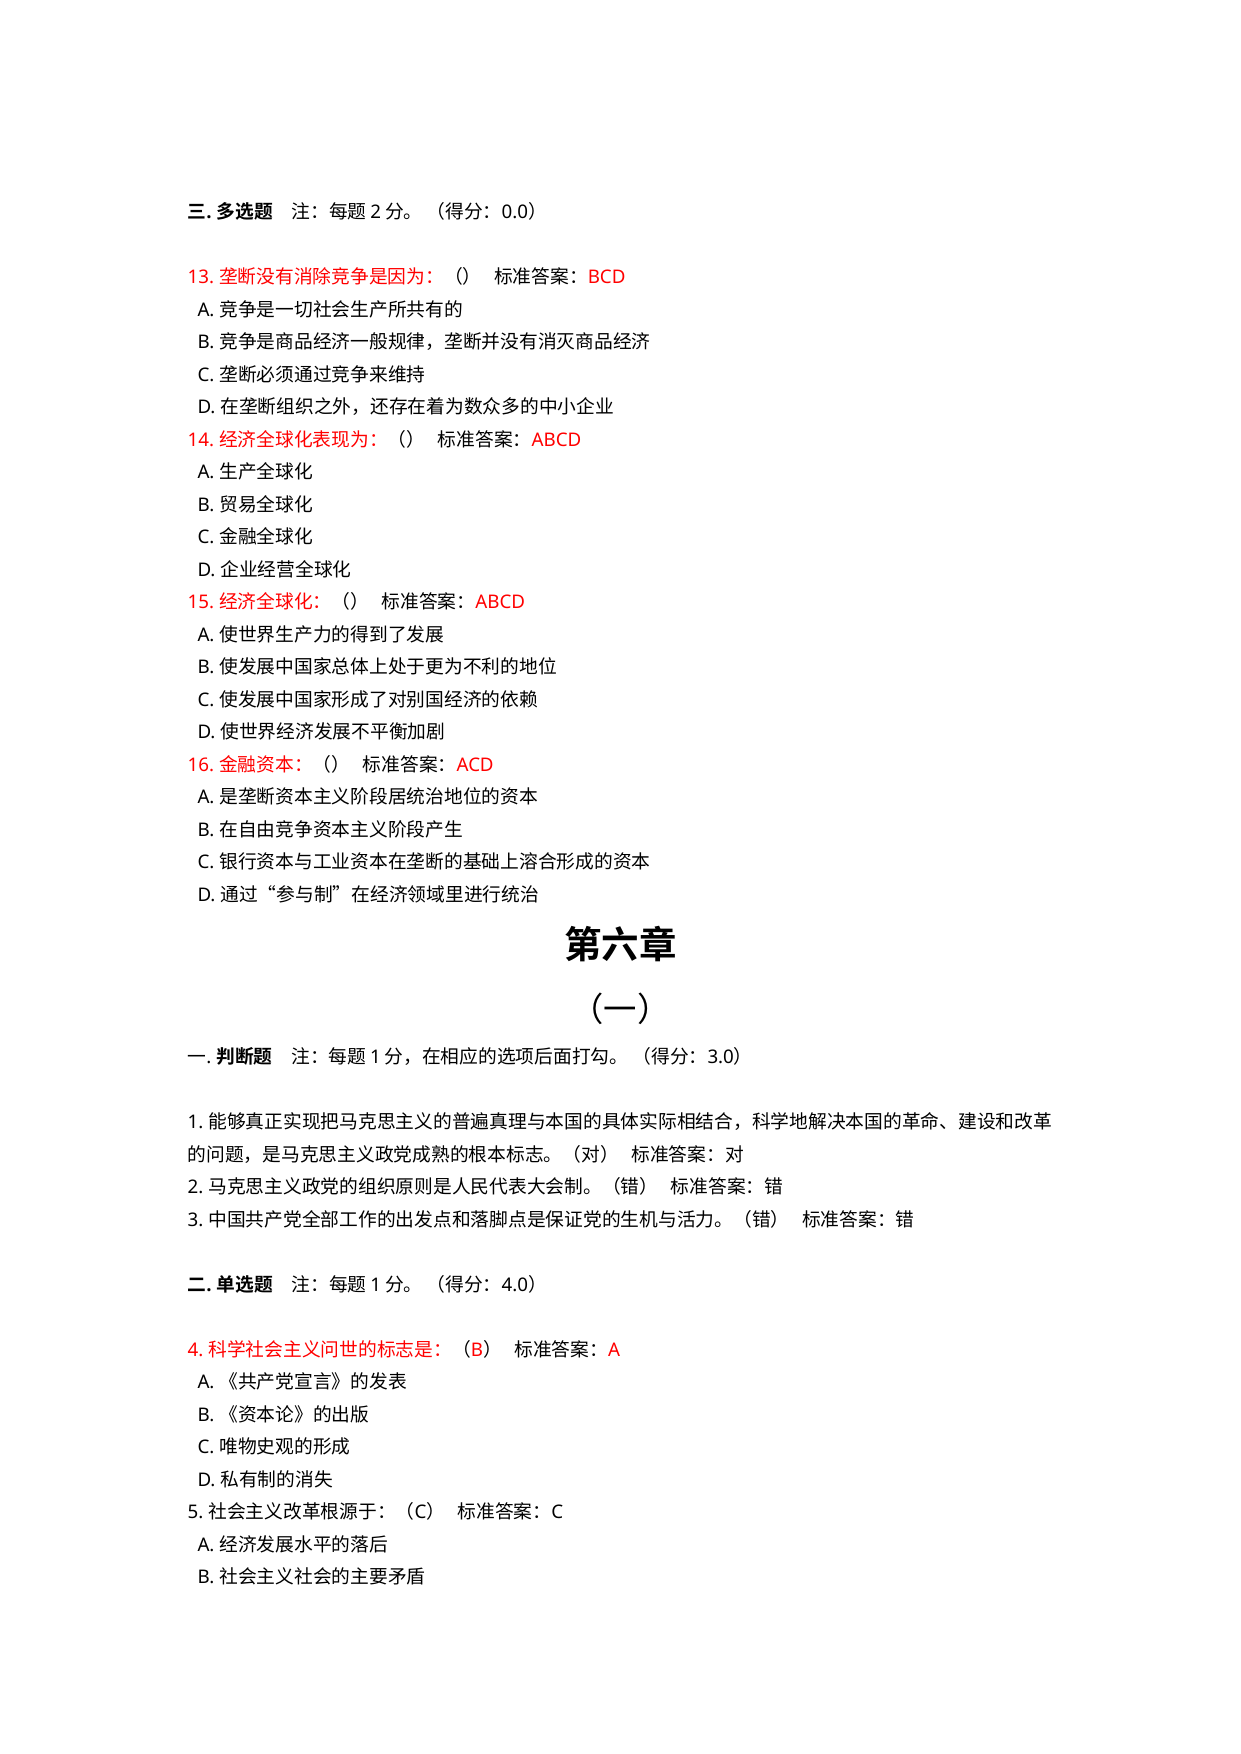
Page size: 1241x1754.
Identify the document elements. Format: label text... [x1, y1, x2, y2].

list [187, 1039, 1053, 1592]
list 第六章 [187, 909, 1053, 974]
list （一） [187, 974, 1053, 1039]
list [187, 162, 1053, 909]
